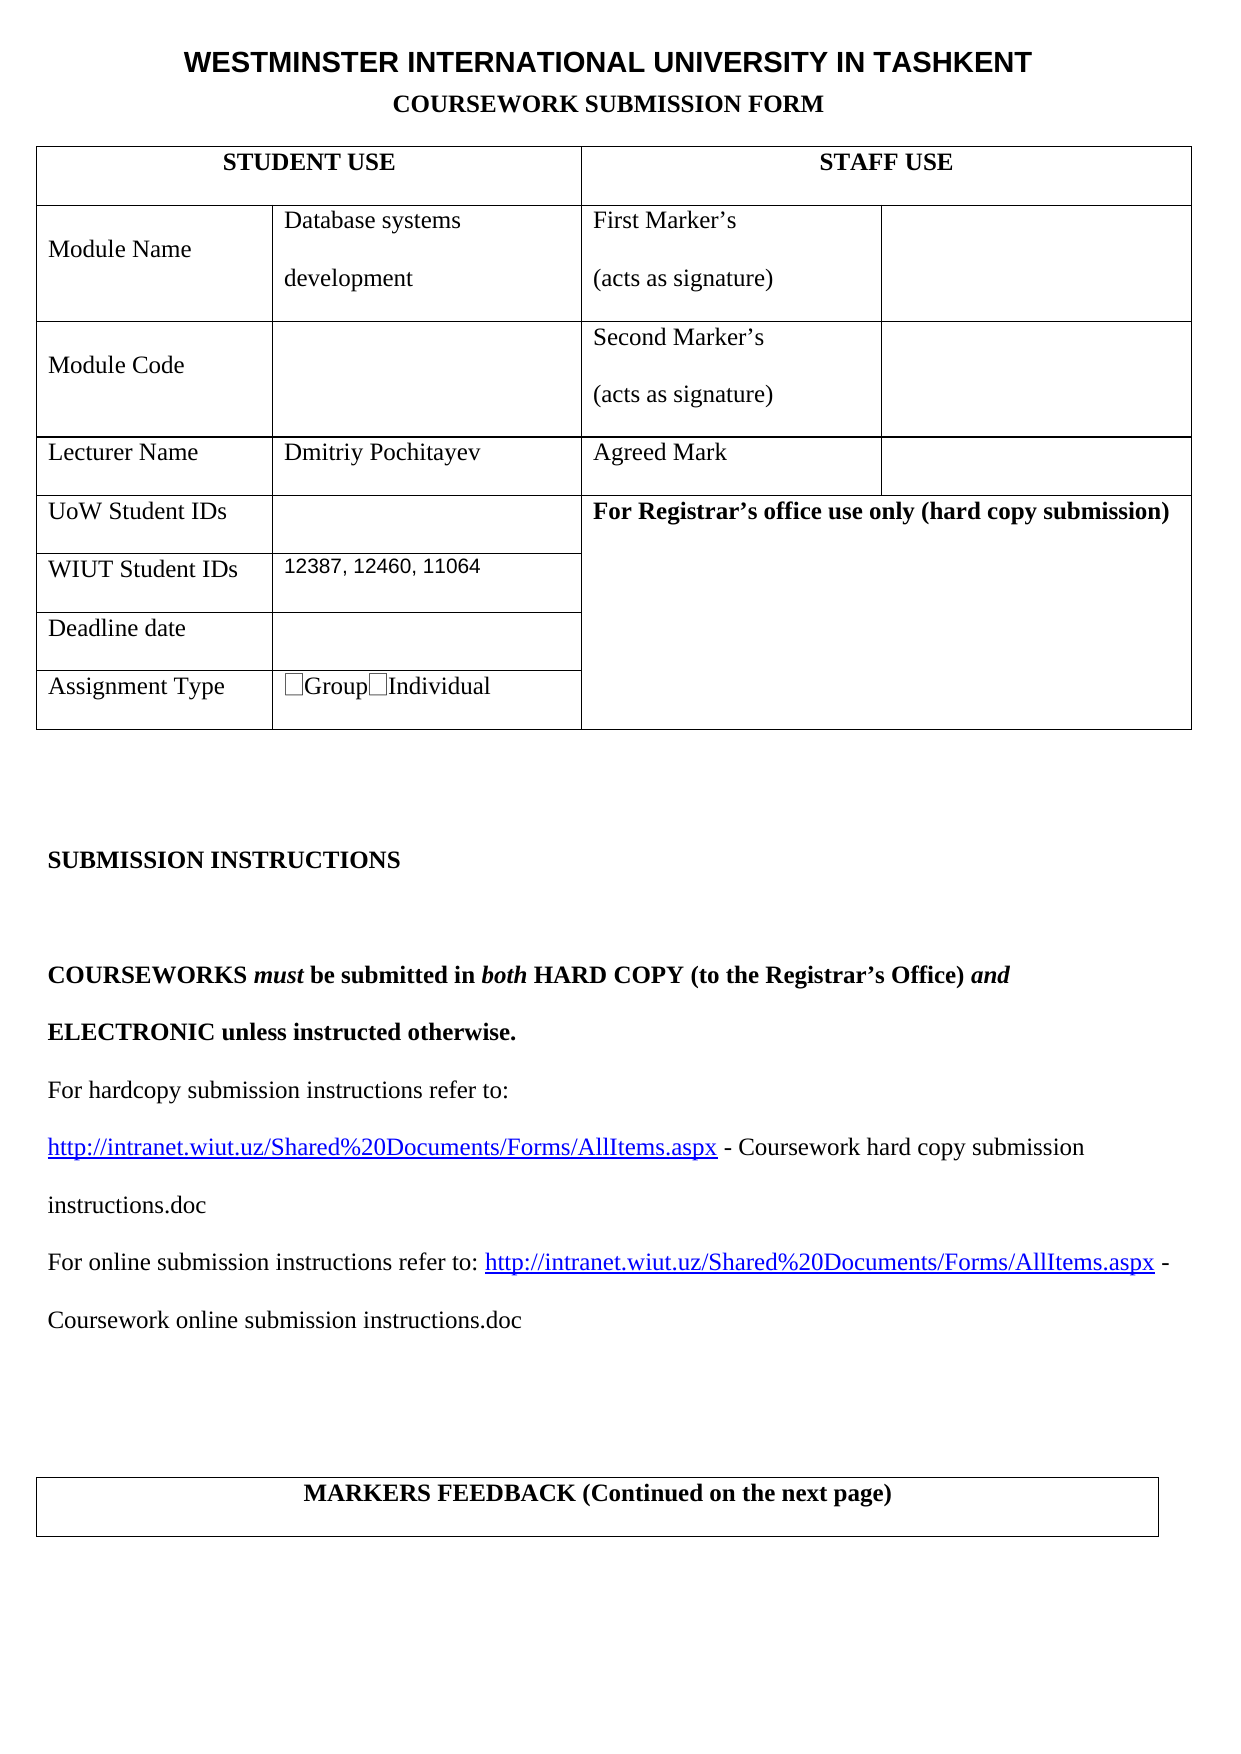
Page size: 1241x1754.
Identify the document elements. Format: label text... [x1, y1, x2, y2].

text SUBMISSION INSTRUCTIONS [47, 845, 1169, 873]
table_cell Agreed Mark [582, 438, 881, 495]
table_cell [882, 206, 1191, 321]
table_header MARKERS FEEDBACK (Continued on the next page) [37, 1478, 1158, 1536]
table_cell UoW Student IDs [37, 496, 272, 553]
table_cell [882, 438, 1191, 495]
text COURSEWORKS must be submitted in both HARD COPY (to the Registrar’s Office) and ELECTRONIC unless instructed otherwise. [47, 960, 1169, 1046]
table_cell WIUT Student IDs [37, 554, 272, 612]
table_header STAFF USE [582, 147, 1191, 204]
text For online submission instructions refer to: http://intranet.wiut.uz/Shared%20Documents/Forms/AllItems.aspx - Coursework online submission instructions.doc [47, 1247, 1169, 1333]
table_header STUDENT USE [37, 147, 581, 204]
table_cell 12387, 12460, 11064 [273, 554, 581, 612]
table_cell 🗌Group🗌Individual [273, 671, 581, 729]
table_cell Lecturer Name [37, 438, 272, 495]
text COURSEWORK SUBMISSION FORM [47, 89, 1169, 117]
table_cell First Marker’s (acts as signature) [582, 206, 881, 321]
table_cell For Registrar’s office use only (hard copy submission) [582, 496, 1191, 729]
text For hardcopy submission instructions refer to: http://intranet.wiut.uz/Shared%20Documents/Forms/AllItems.aspx - Coursework hard copy submission instructions.doc [47, 1075, 1169, 1218]
table_cell Deadline date [37, 613, 272, 670]
table_cell [882, 322, 1191, 436]
table_cell Module Name [37, 206, 272, 321]
table_cell [273, 322, 581, 436]
table_cell Second Marker’s (acts as signature) [582, 322, 881, 436]
table_cell Dmitriy Pochitayev [273, 438, 581, 495]
table_cell Database systems development [273, 206, 581, 321]
table_cell [273, 613, 581, 670]
table_cell [273, 496, 581, 553]
table_cell Module Code [37, 322, 272, 436]
table_cell Assignment Type [37, 671, 272, 729]
